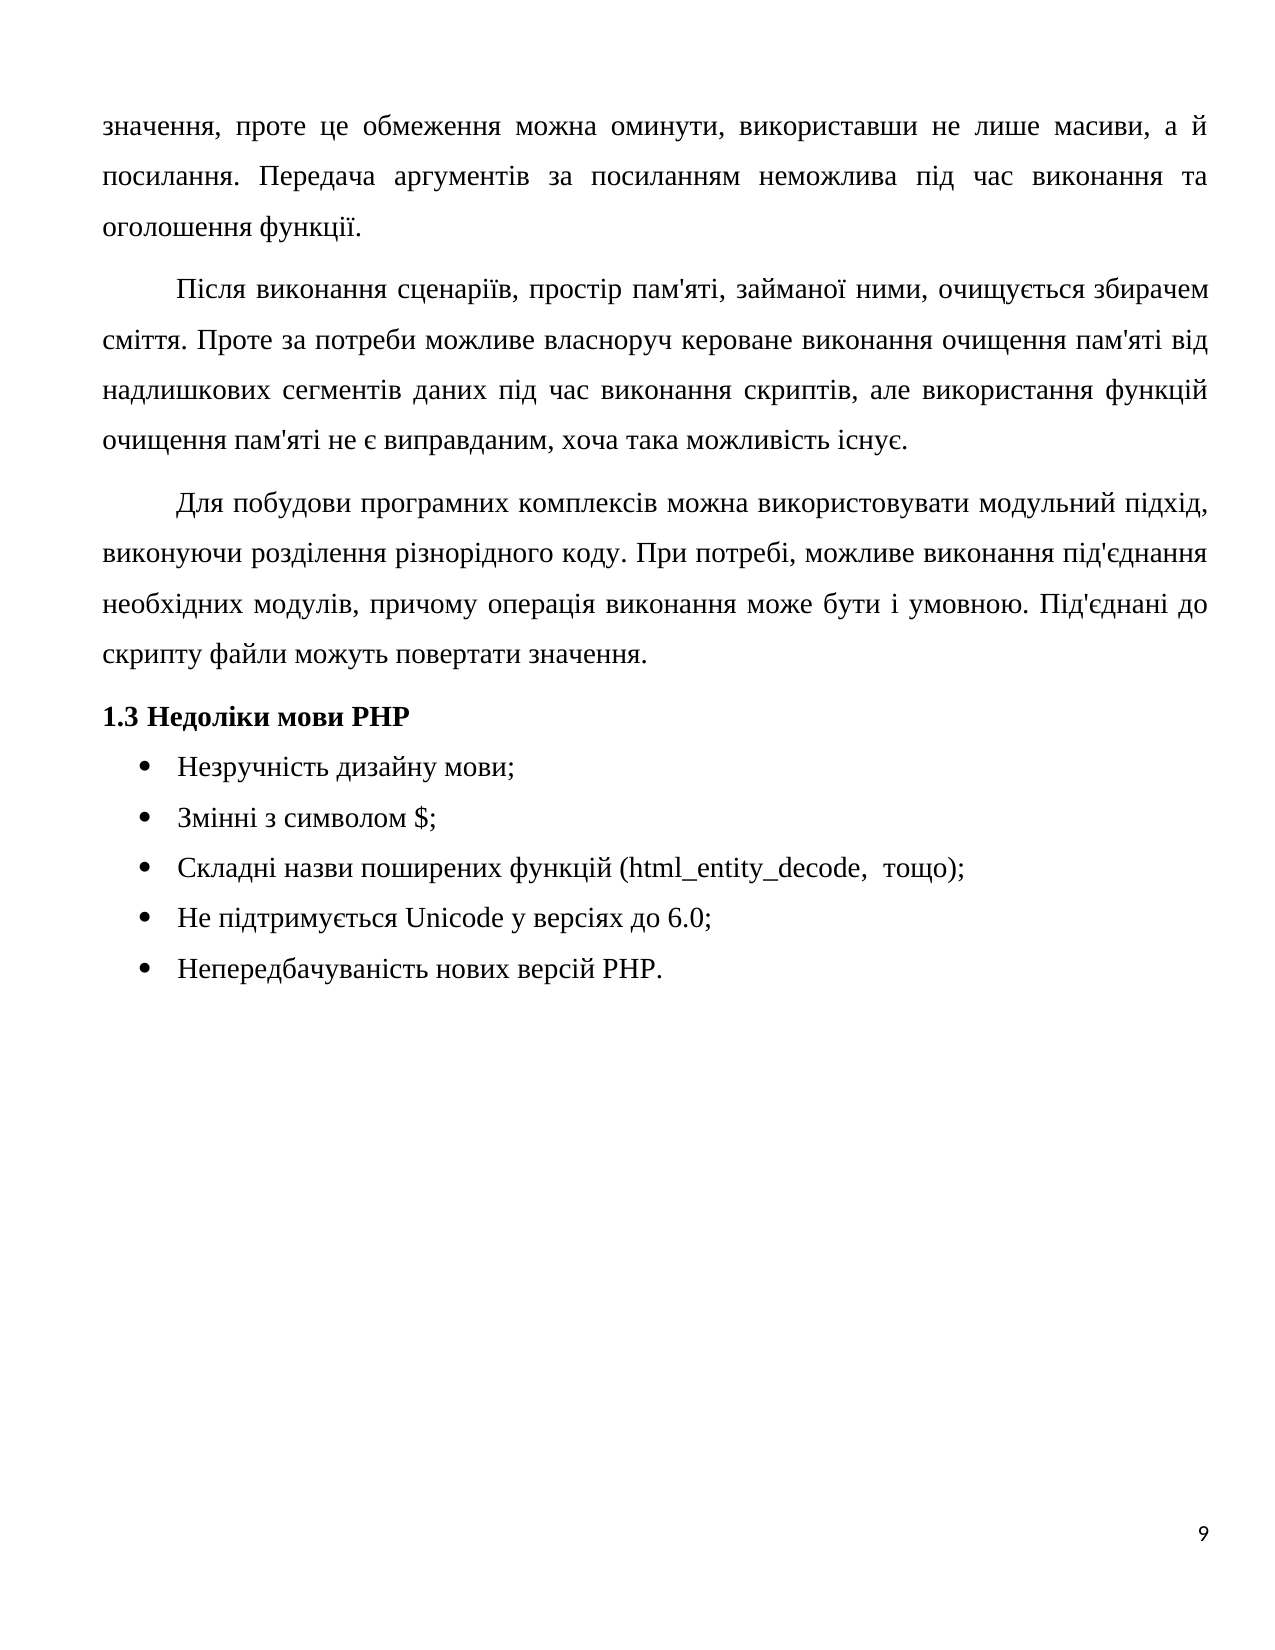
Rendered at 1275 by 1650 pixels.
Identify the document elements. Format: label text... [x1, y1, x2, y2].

text Після виконання сценаріїв, простір пам'яті, займаної ними, очищується збирачем сміття. Проте за потреби можливе власноруч кероване виконання очищення пам'яті від надлишкових сегментів даних під час виконання скриптів, але використання функцій очищення пам'яті не є виправданим, хоча така можливість існує. [102, 271, 1209, 456]
list Не підтримується Unicode у версіях до 6.0; [139, 901, 1209, 934]
text Для побудови програмних комплексів можна використовувати модульний підхід, виконуючи розділення різнорідного коду. При потребі, можливе виконання під'єднання необхідних модулів, причому операція виконання може бути і умовною. Під'єднані до скрипту файли можуть повертати значення. [102, 485, 1209, 670]
list Непередбачуваність нових версій PHP. [139, 951, 1209, 984]
list Недоліки мови PHP [102, 699, 1209, 732]
list Змінні з символом $; [139, 800, 1209, 833]
list Складні назви поширених функцій (html_entity_decode, тощо); [139, 850, 1209, 884]
list Незручність дизайну мови; [139, 749, 1209, 783]
